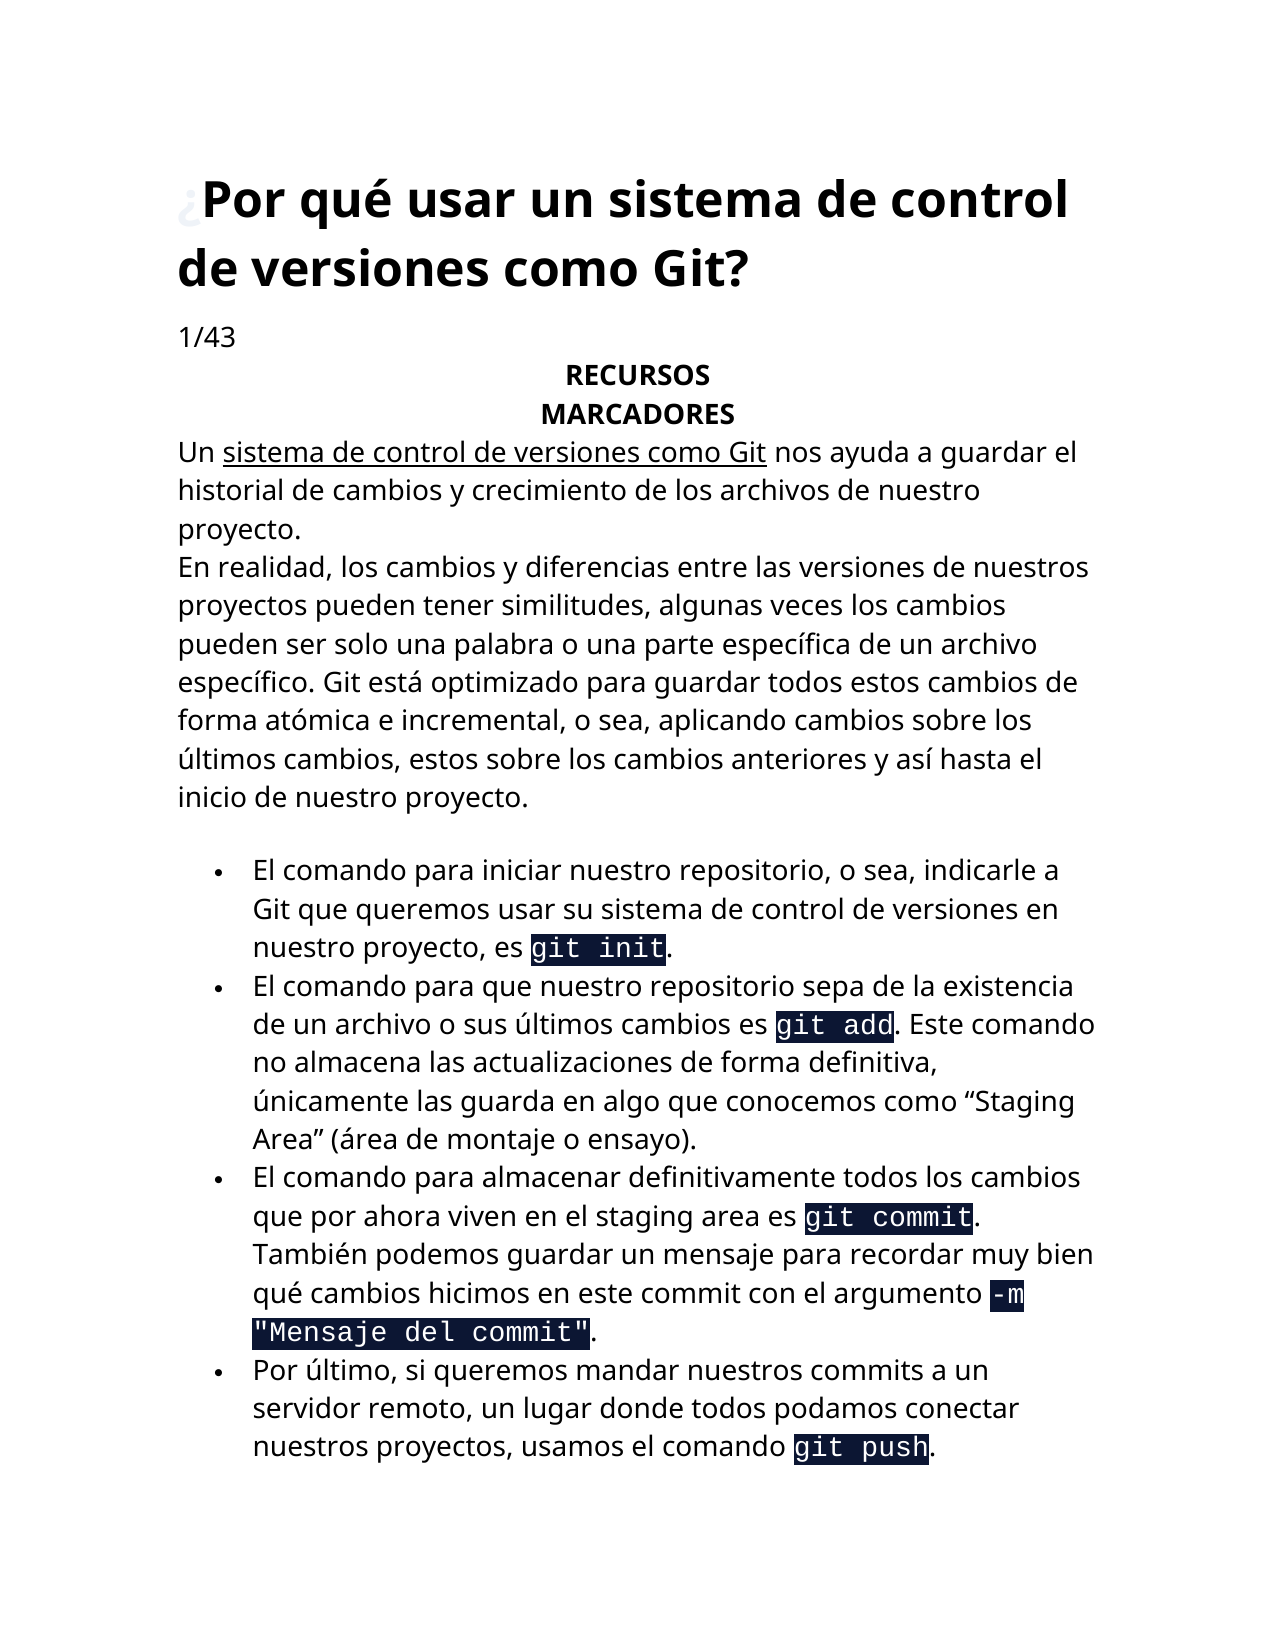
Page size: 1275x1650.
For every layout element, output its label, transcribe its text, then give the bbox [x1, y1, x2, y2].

text Un sistema de control de versiones como Git nos ayuda a guardar el historial de cambios y crecimiento de los archivos de nuestro proyecto. [177, 432, 1098, 547]
text 1/43 [177, 317, 1098, 356]
list El comando para iniciar nuestro repositorio, o sea, indicarle a Git que queremos usar su sistema de control de versiones en nuestro proyecto, es git init. [215, 851, 1098, 966]
text ¿Por qué usar un sistema de control de versiones como Git? [177, 164, 1098, 301]
list El comando para que nuestro repositorio sepa de la existencia de un archivo o sus últimos cambios es git add. Este comando no almacena las actualizaciones de forma definitiva, únicamente las guarda en algo que conocemos como “Staging Area” (área de montaje o ensayo). [215, 966, 1098, 1158]
list Por último, si queremos mandar nuestros commits a un servidor remoto, un lugar donde todos podamos conectar nuestros proyectos, usamos el comando git push. [215, 1350, 1098, 1465]
text RECURSOS [177, 356, 1098, 394]
list El comando para almacenar definitivamente todos los cambios que por ahora viven en el staging area es git commit. También podemos guardar un mensaje para recordar muy bien qué cambios hicimos en este commit con el argumento -m "Mensaje del commit". [215, 1158, 1098, 1350]
text MARCADORES [177, 394, 1098, 432]
text En realidad, los cambios y diferencias entre las versiones de nuestros proyectos pueden tener similitudes, algunas veces los cambios pueden ser solo una palabra o una parte específica de un archivo específico. Git está optimizado para guardar todos estos cambios de forma atómica e incremental, o sea, aplicando cambios sobre los últimos cambios, estos sobre los cambios anteriores y así hasta el inicio de nuestro proyecto. [177, 547, 1098, 816]
